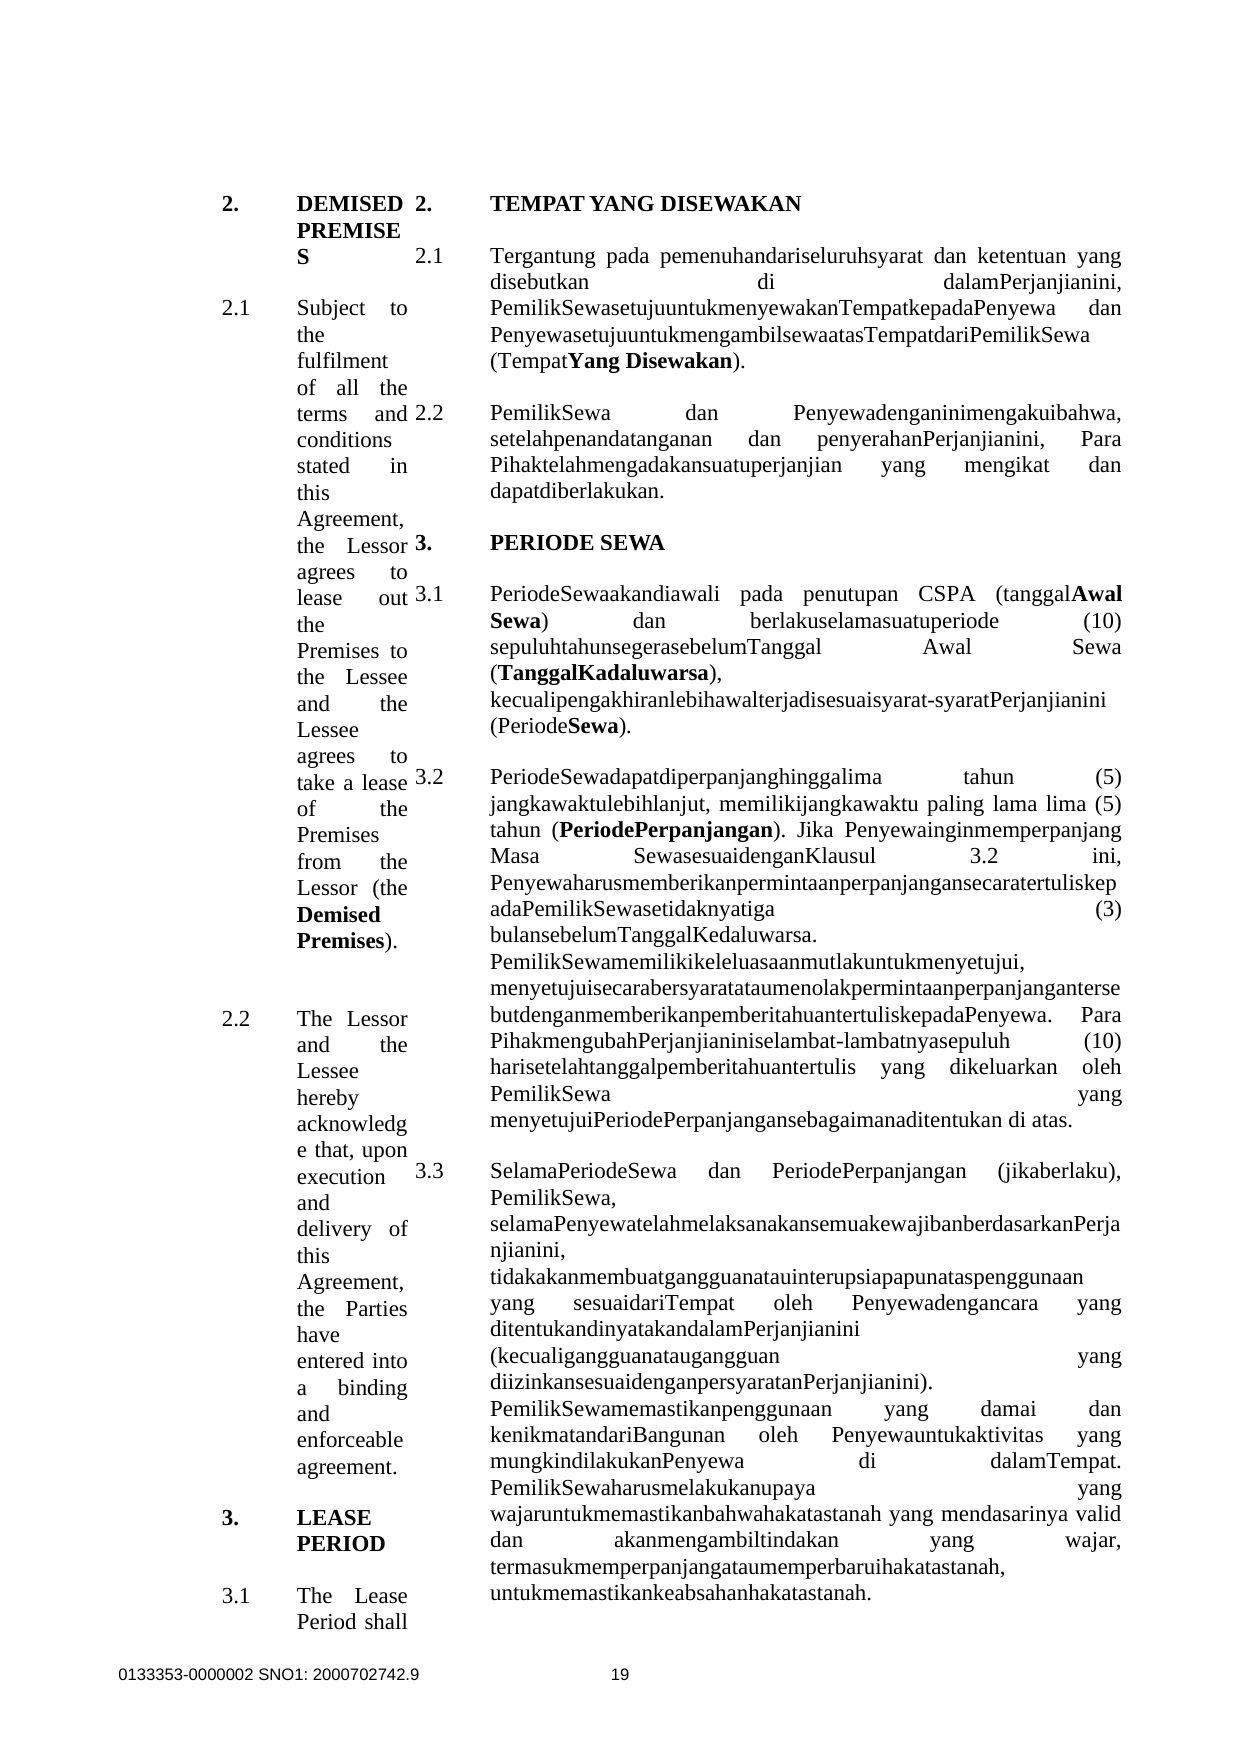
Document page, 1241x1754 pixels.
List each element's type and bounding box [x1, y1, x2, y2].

table_cell [415, 165, 1122, 1634]
table_cell [222, 165, 415, 1634]
